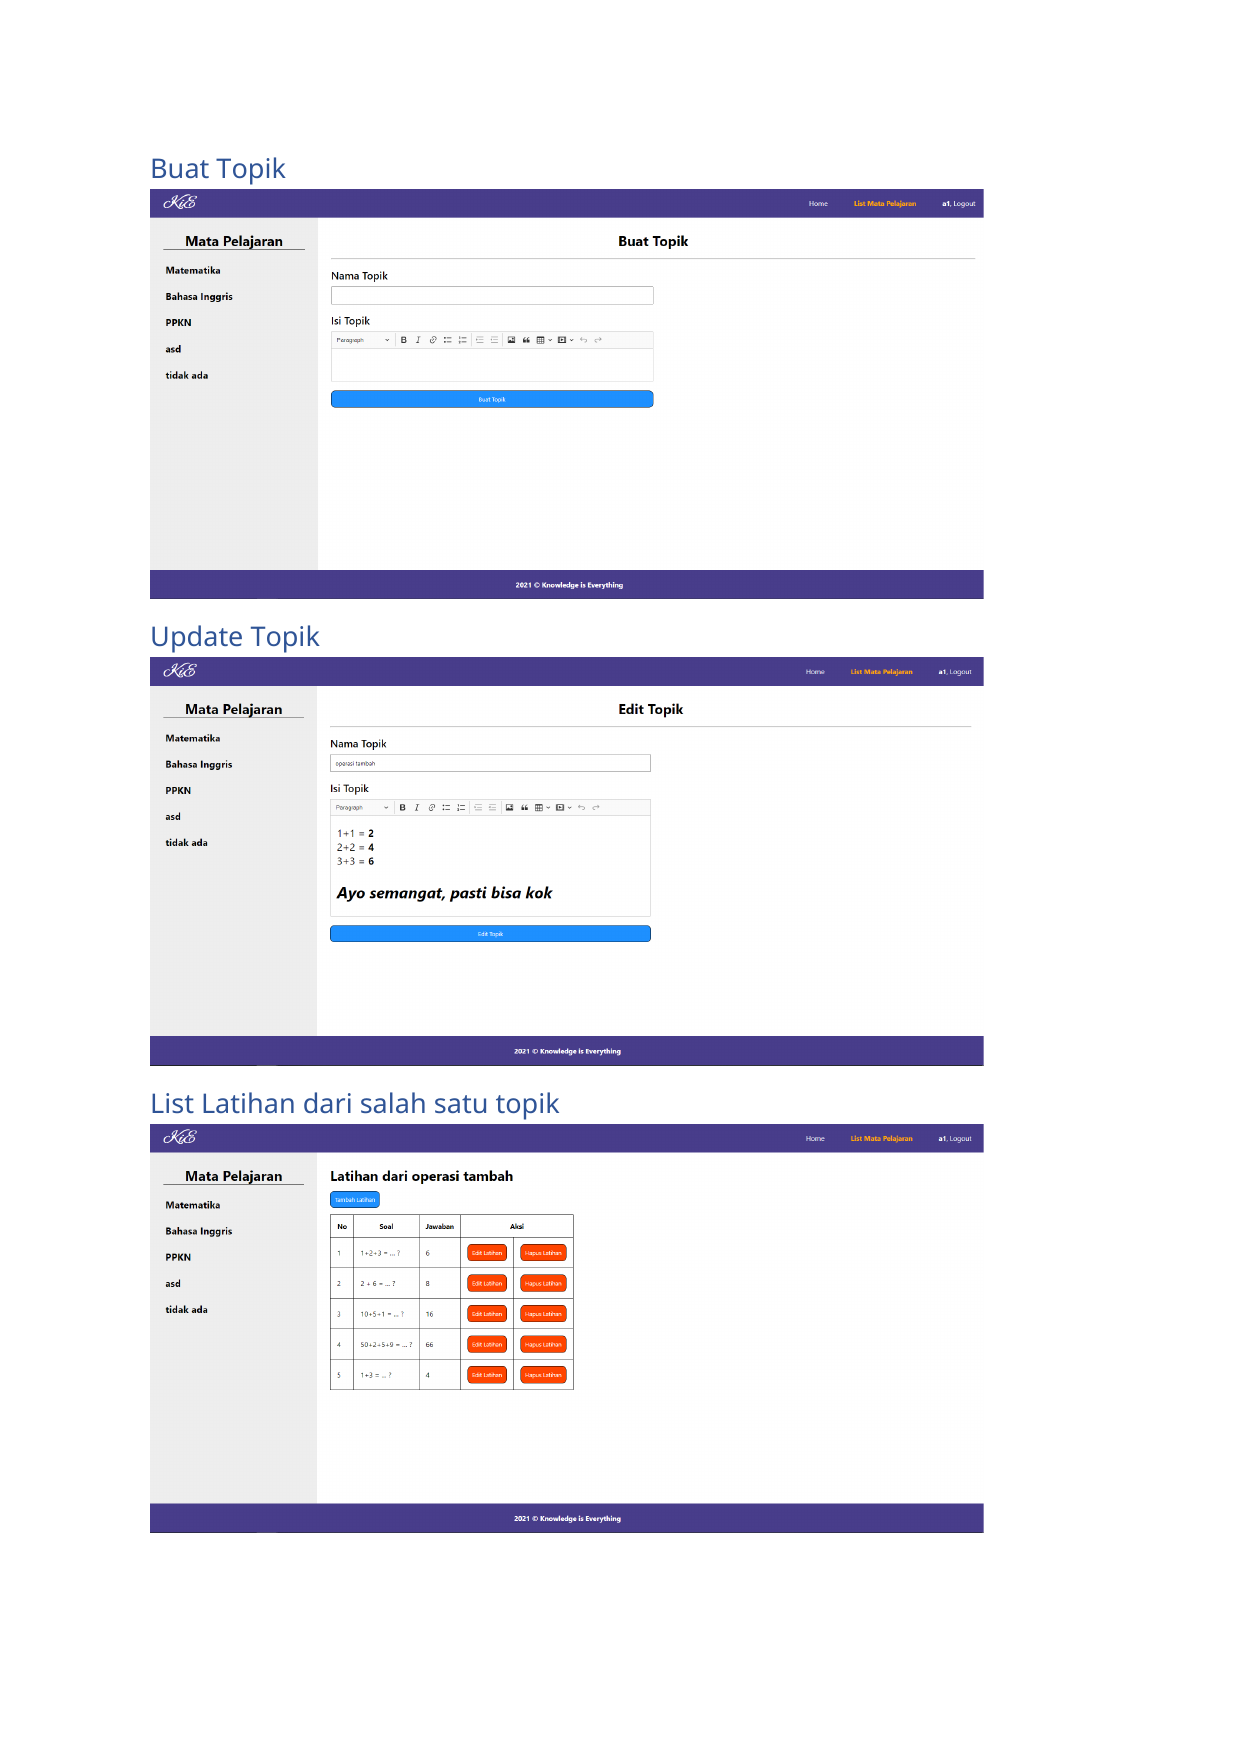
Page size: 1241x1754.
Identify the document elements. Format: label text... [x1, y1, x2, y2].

picture [150, 657, 984, 1066]
picture [150, 1124, 984, 1533]
picture [150, 189, 984, 599]
subtitle List Latihan dari salah satu topik [150, 1085, 1090, 1122]
subtitle Update Topik [150, 618, 1090, 654]
subtitle Buat Topik [150, 150, 1090, 187]
